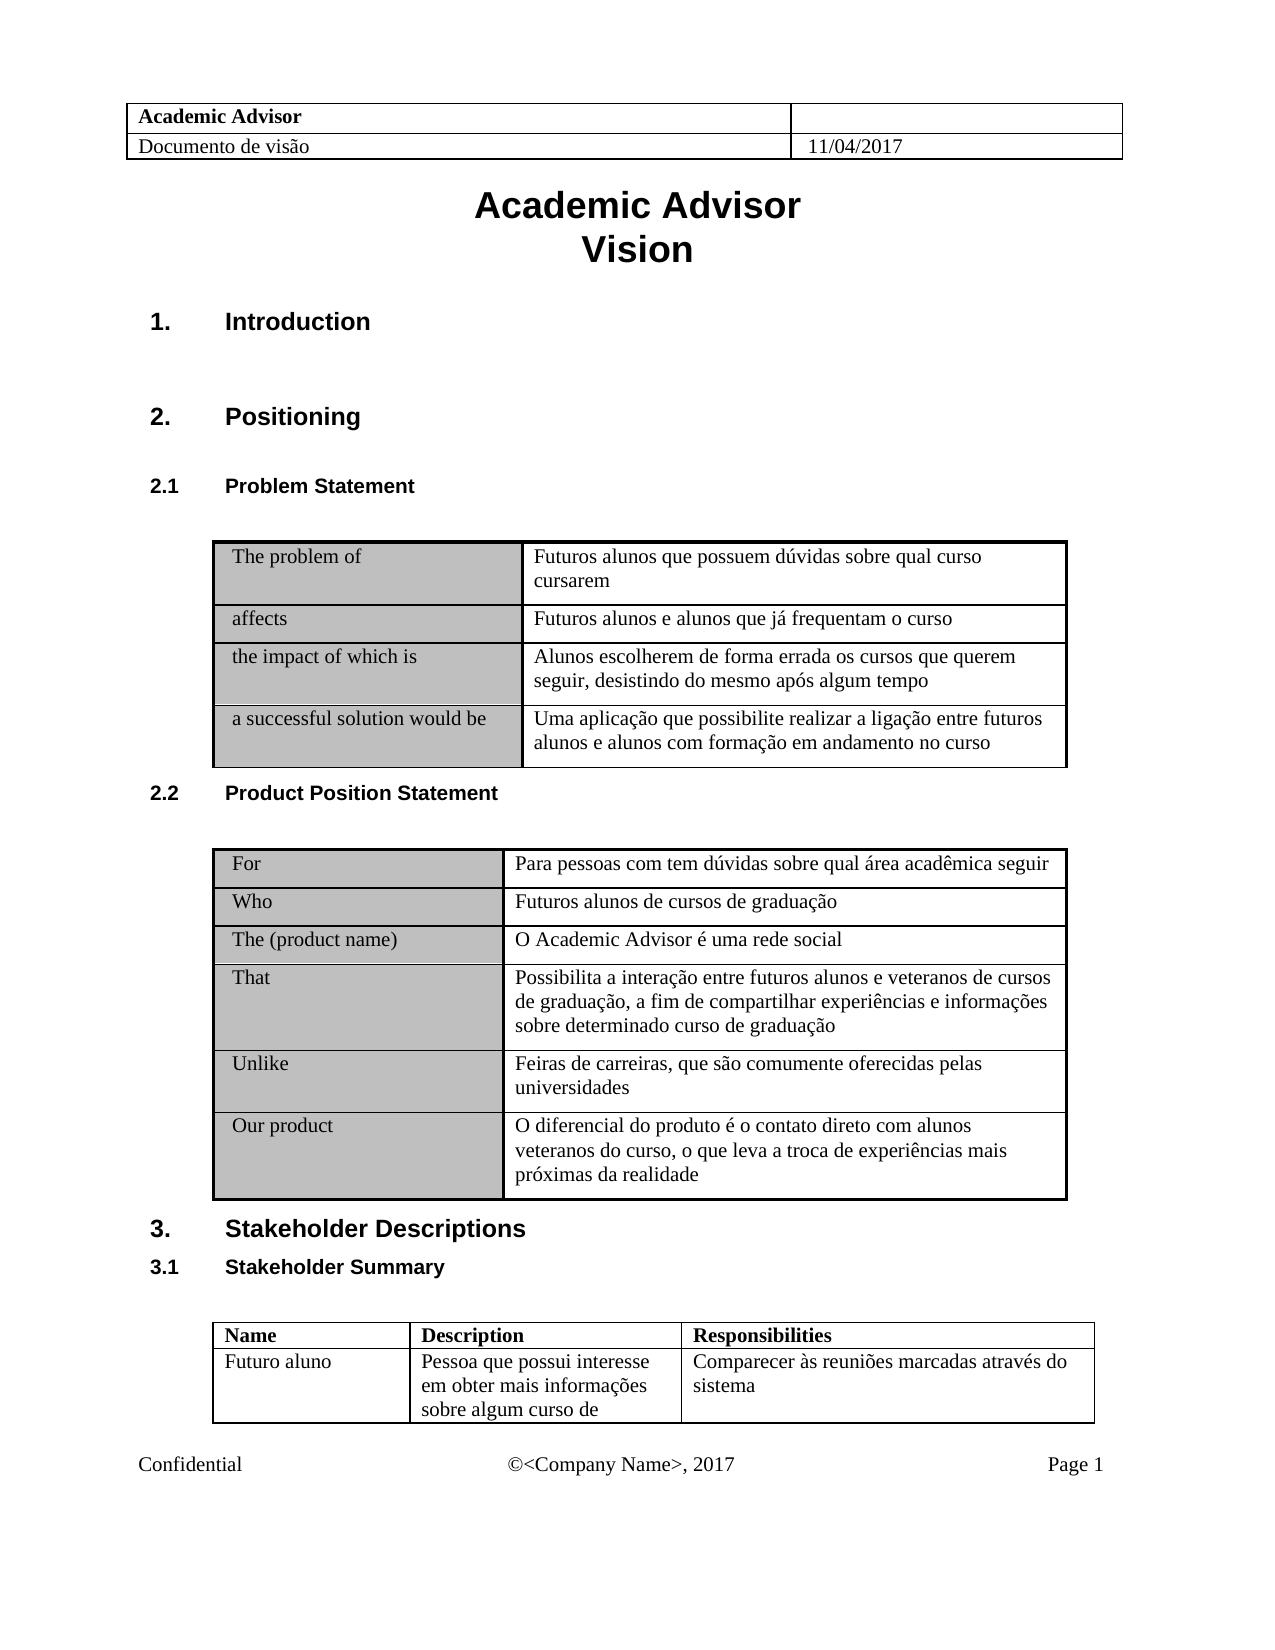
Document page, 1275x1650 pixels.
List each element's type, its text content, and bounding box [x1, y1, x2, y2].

table_header Para pessoas com tem dúvidas sobre qual área acadêmica seguir [505, 851, 1065, 887]
table_cell Futuros alunos de cursos de graduação [505, 889, 1065, 925]
table_cell O Academic Advisor é uma rede social [505, 927, 1065, 963]
table_cell Our product [215, 1113, 502, 1198]
subtitle Introduction [150, 306, 1125, 335]
table_cell a successful solution would be [215, 706, 521, 767]
title Academic Advisor [150, 184, 1125, 227]
subtitle Problem Statement [150, 474, 1125, 498]
table_header Futuros alunos que possuem dúvidas sobre qual curso cursarem [524, 544, 1065, 604]
subtitle Stakeholder Descriptions [150, 1214, 1125, 1242]
table_cell Who [215, 889, 502, 925]
table_cell Futuros alunos e alunos que já frequentam o curso [524, 606, 1065, 642]
title Vision [150, 227, 1125, 270]
subtitle Stakeholder Summary [150, 1255, 1125, 1279]
subtitle Product Position Statement [150, 781, 1125, 805]
table_cell Unlike [215, 1051, 502, 1112]
table_cell Feiras de carreiras, que são comumente oferecidas pelas universidades [505, 1051, 1065, 1112]
table_cell Futuro aluno Alunos veteranos [214, 1349, 409, 1422]
subtitle Positioning [150, 402, 1125, 431]
table_header Name [214, 1323, 409, 1347]
table_cell Uma aplicação que possibilite realizar a ligação entre futuros alunos e alunos com formação em andamento no curso [524, 706, 1065, 767]
table_cell Alunos escolherem de forma errada os cursos que querem seguir, desistindo do mesmo após algum tempo [524, 644, 1065, 704]
table_cell affects [215, 606, 521, 642]
table_cell The (product name) [215, 927, 502, 963]
table_cell the impact of which is [215, 644, 521, 704]
table_header For [215, 851, 502, 887]
table_header Responsibilities [682, 1323, 1094, 1347]
table_header The problem of [215, 544, 521, 604]
table_cell That [215, 965, 502, 1050]
table_cell O diferencial do produto é o contato direto com alunos veteranos do curso, o que leva a troca de experiências mais próximas da realidade [505, 1113, 1065, 1198]
table_header Description [411, 1323, 681, 1347]
table_cell Possibilita a interação entre futuros alunos e veteranos de cursos de graduação, a fim de compartilhar experiências e informações sobre determinado curso de graduação [505, 965, 1065, 1050]
